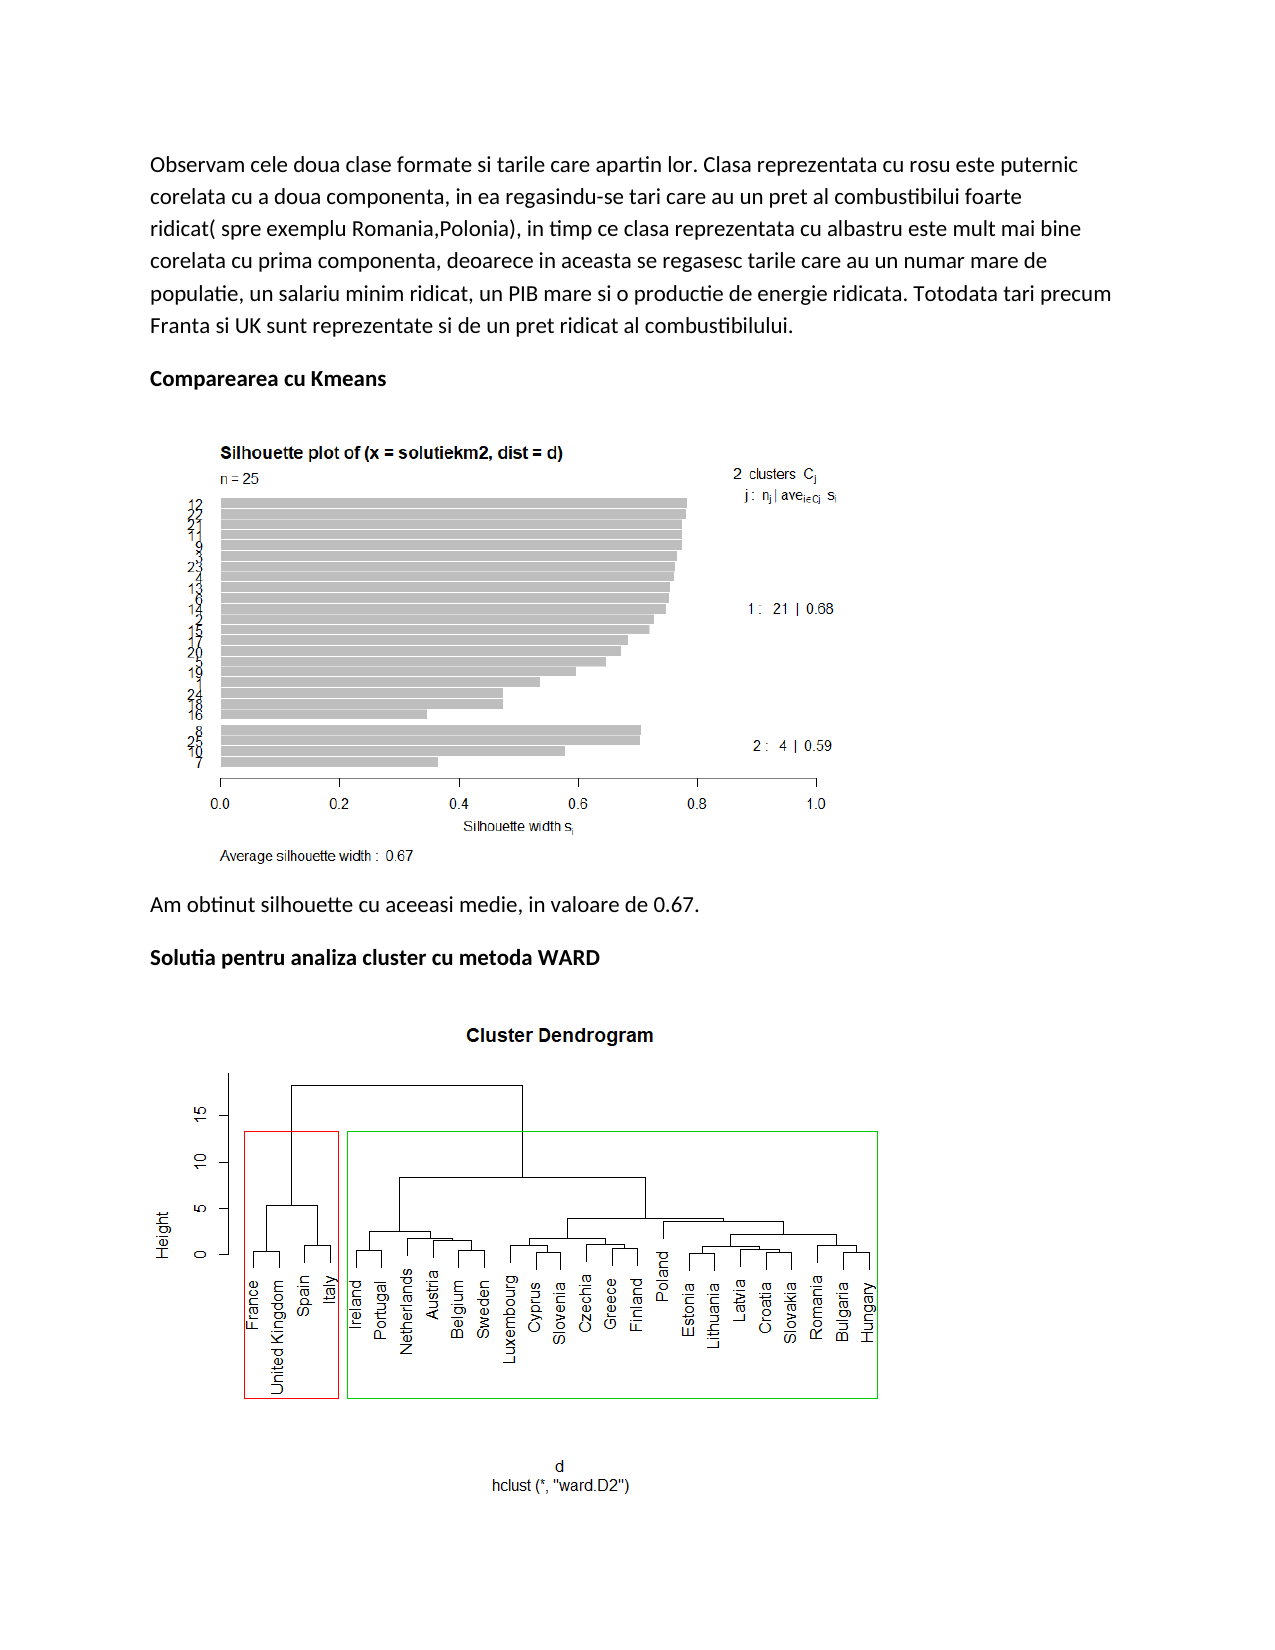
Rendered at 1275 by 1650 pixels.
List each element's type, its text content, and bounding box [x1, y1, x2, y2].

text Solutia pentru analiza cluster cu metoda WARD [150, 943, 1125, 971]
text Observam cele doua clase formate si tarile care apartin lor. Clasa reprezentata cu rosu este puternic corelata cu a doua componenta, in ea regasindu-se tari care au un pret al combustibilui foarte ridicat( spre exemplu Romania,Polonia), in timp ce clasa reprezentata cu albastru este mult mai bine corelata cu prima componenta, deoarece in aceasta se regasesc tarile care au un numar mare de populatie, un salariu minim ridicat, un PIB mare si o productie de energie ridicata. Totodata tari precum Franta si UK sunt reprezentate si de un pret ridicat al combustibilului. [150, 150, 1125, 339]
text Comparearea cu Kmeans [150, 364, 1125, 392]
picture [150, 417, 852, 865]
picture [150, 996, 933, 1496]
text Am obtinut silhouette cu aceeasi medie, in valoare de 0.67. [150, 890, 1125, 918]
